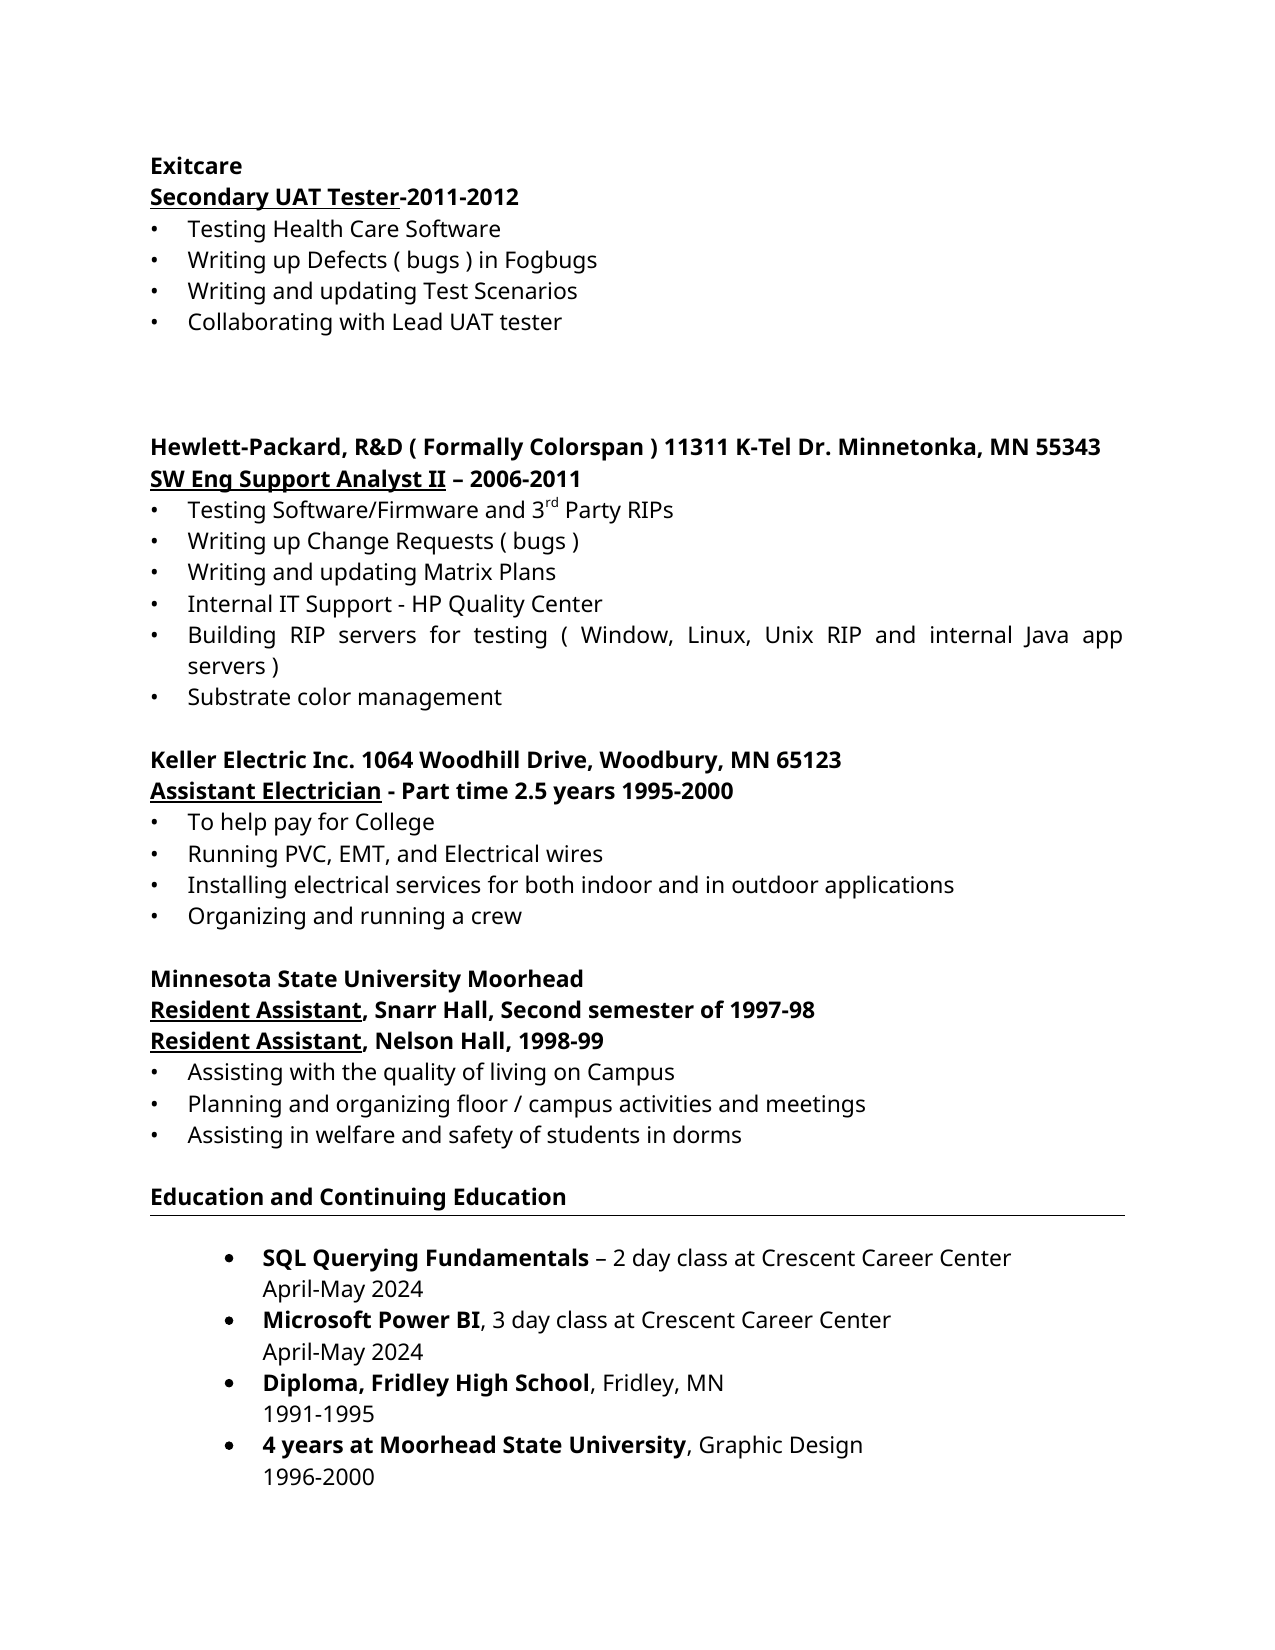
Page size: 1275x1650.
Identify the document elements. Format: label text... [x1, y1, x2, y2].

list Writing and updating Matrix Plans [150, 556, 1125, 587]
list Collaborating with Lead UAT tester [150, 306, 1125, 337]
list Running PVC, EMT, and Electrical wires [150, 837, 1125, 869]
list Writing up Change Requests ( bugs ) [150, 525, 1125, 556]
text Assistant Electrician - Part time 2.5 years 1995-2000 [150, 775, 1125, 806]
text Keller Electric Inc. 1064 Woodhill Drive, Woodbury, MN 65123 [150, 744, 1125, 775]
list Substrate color management [150, 681, 1125, 712]
text Secondary UAT Tester-2011-2012 [150, 181, 1125, 212]
text Resident Assistant, Nelson Hall, 1998-99 [150, 1025, 1125, 1056]
list Installing electrical services for both indoor and in outdoor applications [150, 869, 1125, 900]
list Diploma, Fridley High School, Fridley, MN 1991-1995 [225, 1367, 1125, 1429]
text Exitcare [150, 150, 1125, 181]
text Education and Continuing Education [150, 1181, 1125, 1215]
list 4 years at Moorhead State University, Graphic Design 1996-2000 [225, 1429, 1125, 1492]
list Building RIP servers for testing ( Window, Linux, Unix RIP and internal Java app servers ) [150, 619, 1125, 681]
list Assisting in welfare and safety of students in dorms [150, 1119, 1125, 1150]
list Writing up Defects ( bugs ) in Fogbugs [150, 244, 1125, 275]
list Testing Health Care Software [150, 212, 1125, 244]
list Organizing and running a crew [150, 900, 1125, 931]
list Testing Software/Firmware and 3rd Party RIPs [150, 494, 1125, 525]
list SQL Querying Fundamentals – 2 day class at Crescent Career Center April-May 2024 [225, 1242, 1125, 1304]
text Resident Assistant, Snarr Hall, Second semester of 1997-98 [150, 994, 1125, 1025]
list Assisting with the quality of living on Campus [150, 1056, 1125, 1087]
list Internal IT Support - HP Quality Center [150, 587, 1125, 619]
list Planning and organizing floor / campus activities and meetings [150, 1087, 1125, 1119]
list Microsoft Power BI, 3 day class at Crescent Career Center April-May 2024 [225, 1304, 1125, 1367]
text SW Eng Support Analyst II – 2006-2011 [150, 462, 1125, 494]
list Writing and updating Test Scenarios [150, 275, 1125, 306]
list To help pay for College [150, 806, 1125, 837]
text Minnesota State University Moorhead [150, 962, 1125, 994]
text Hewlett-Packard, R&D ( Formally Colorspan ) 11311 K-Tel Dr. Minnetonka, MN 55343 [150, 431, 1125, 462]
